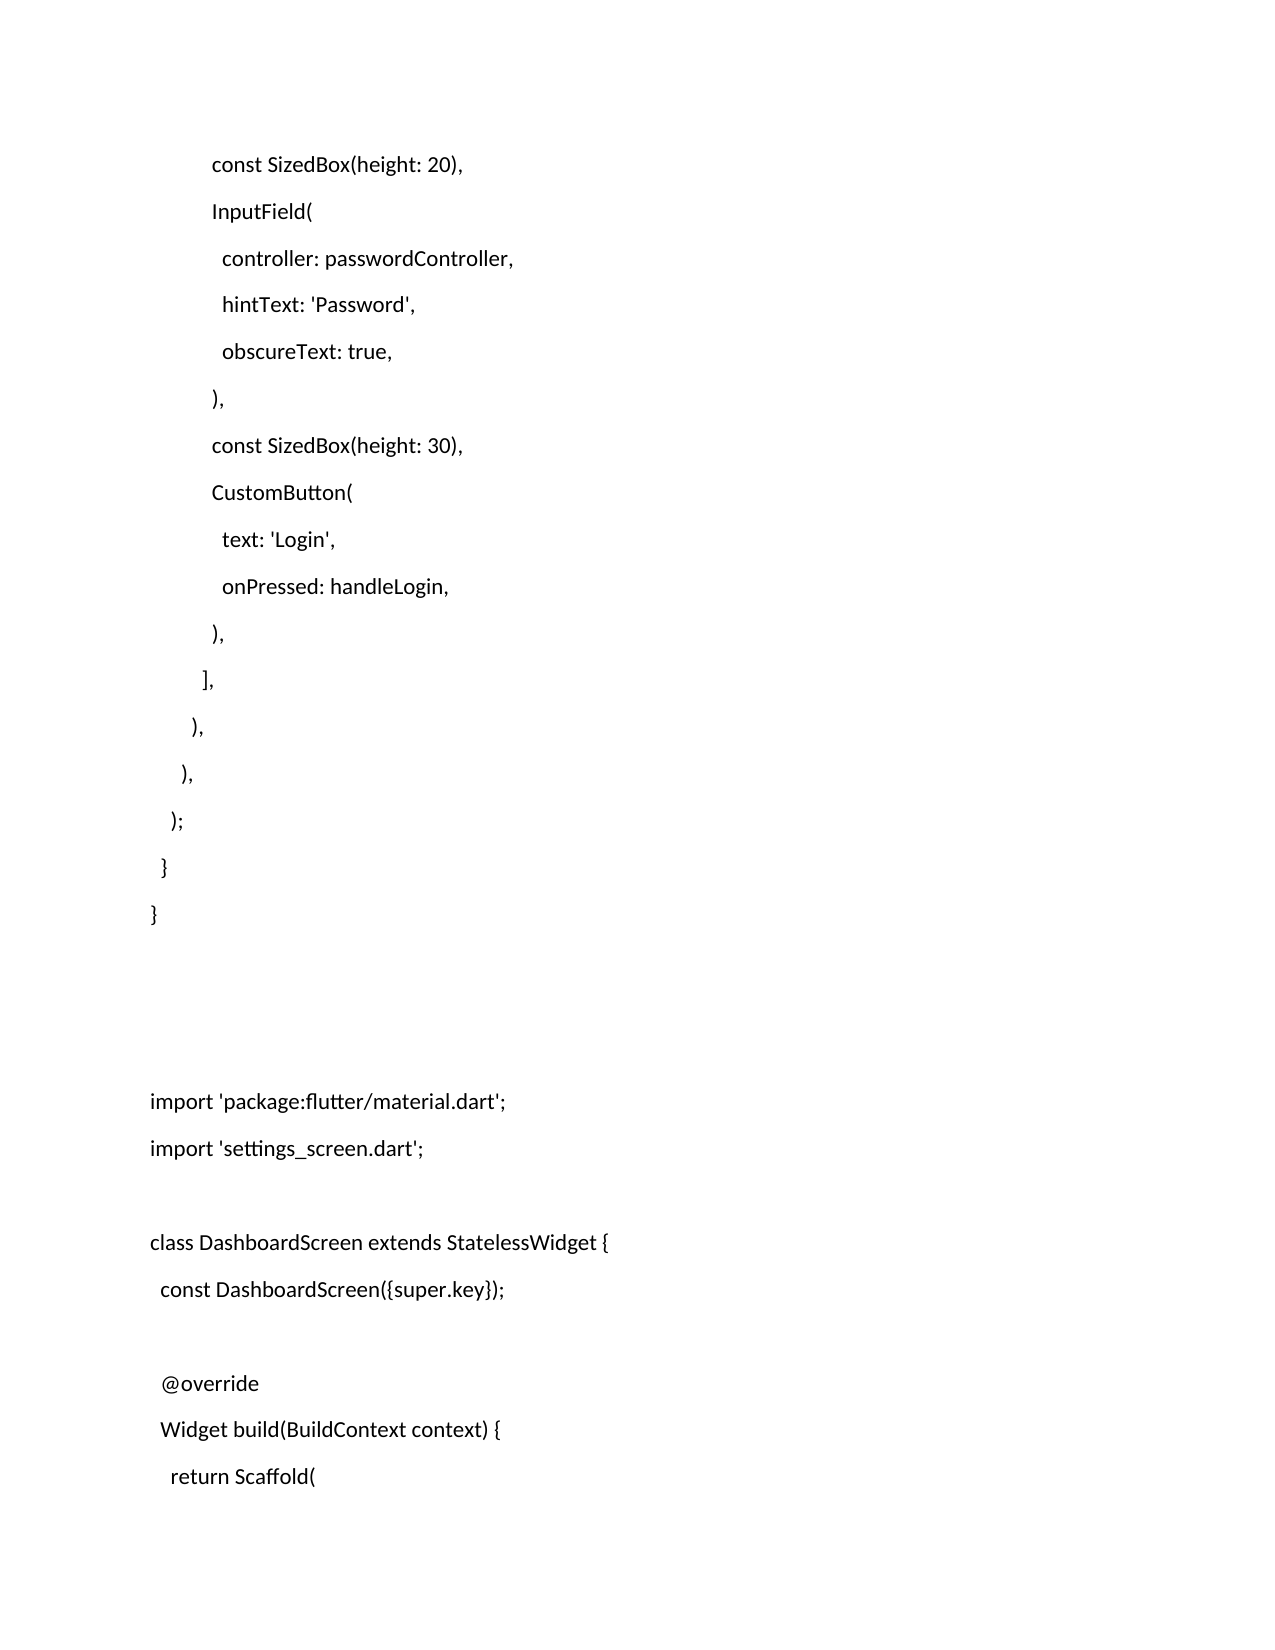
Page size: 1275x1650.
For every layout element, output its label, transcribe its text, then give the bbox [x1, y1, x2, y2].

text ), [150, 619, 1125, 647]
text ), [150, 712, 1125, 741]
text ), [150, 759, 1125, 787]
text hintText: 'Password', [150, 291, 1125, 319]
text InputField( [150, 197, 1125, 225]
text obscureText: true, [150, 337, 1125, 366]
text CustomButton( [150, 478, 1125, 506]
text onPressed: handleLogin, [150, 572, 1125, 600]
text ), [150, 384, 1125, 412]
text class DashboardScreen extends StatelessWidget { [150, 1228, 1125, 1256]
text } [150, 900, 1125, 928]
text @override [150, 1369, 1125, 1397]
text controller: passwordController, [150, 244, 1125, 272]
text const SizedBox(height: 30), [150, 431, 1125, 459]
text import 'package:flutter/material.dart'; [150, 1087, 1125, 1116]
text Widget build(BuildContext context) { [150, 1416, 1125, 1444]
text } [150, 853, 1125, 881]
text const SizedBox(height: 20), [150, 150, 1125, 178]
text import 'settings_screen.dart'; [150, 1134, 1125, 1162]
text ); [150, 806, 1125, 834]
text ], [150, 666, 1125, 694]
text return Scaffold( [150, 1462, 1125, 1491]
text text: 'Login', [150, 525, 1125, 553]
text const DashboardScreen({super.key}); [150, 1275, 1125, 1303]
